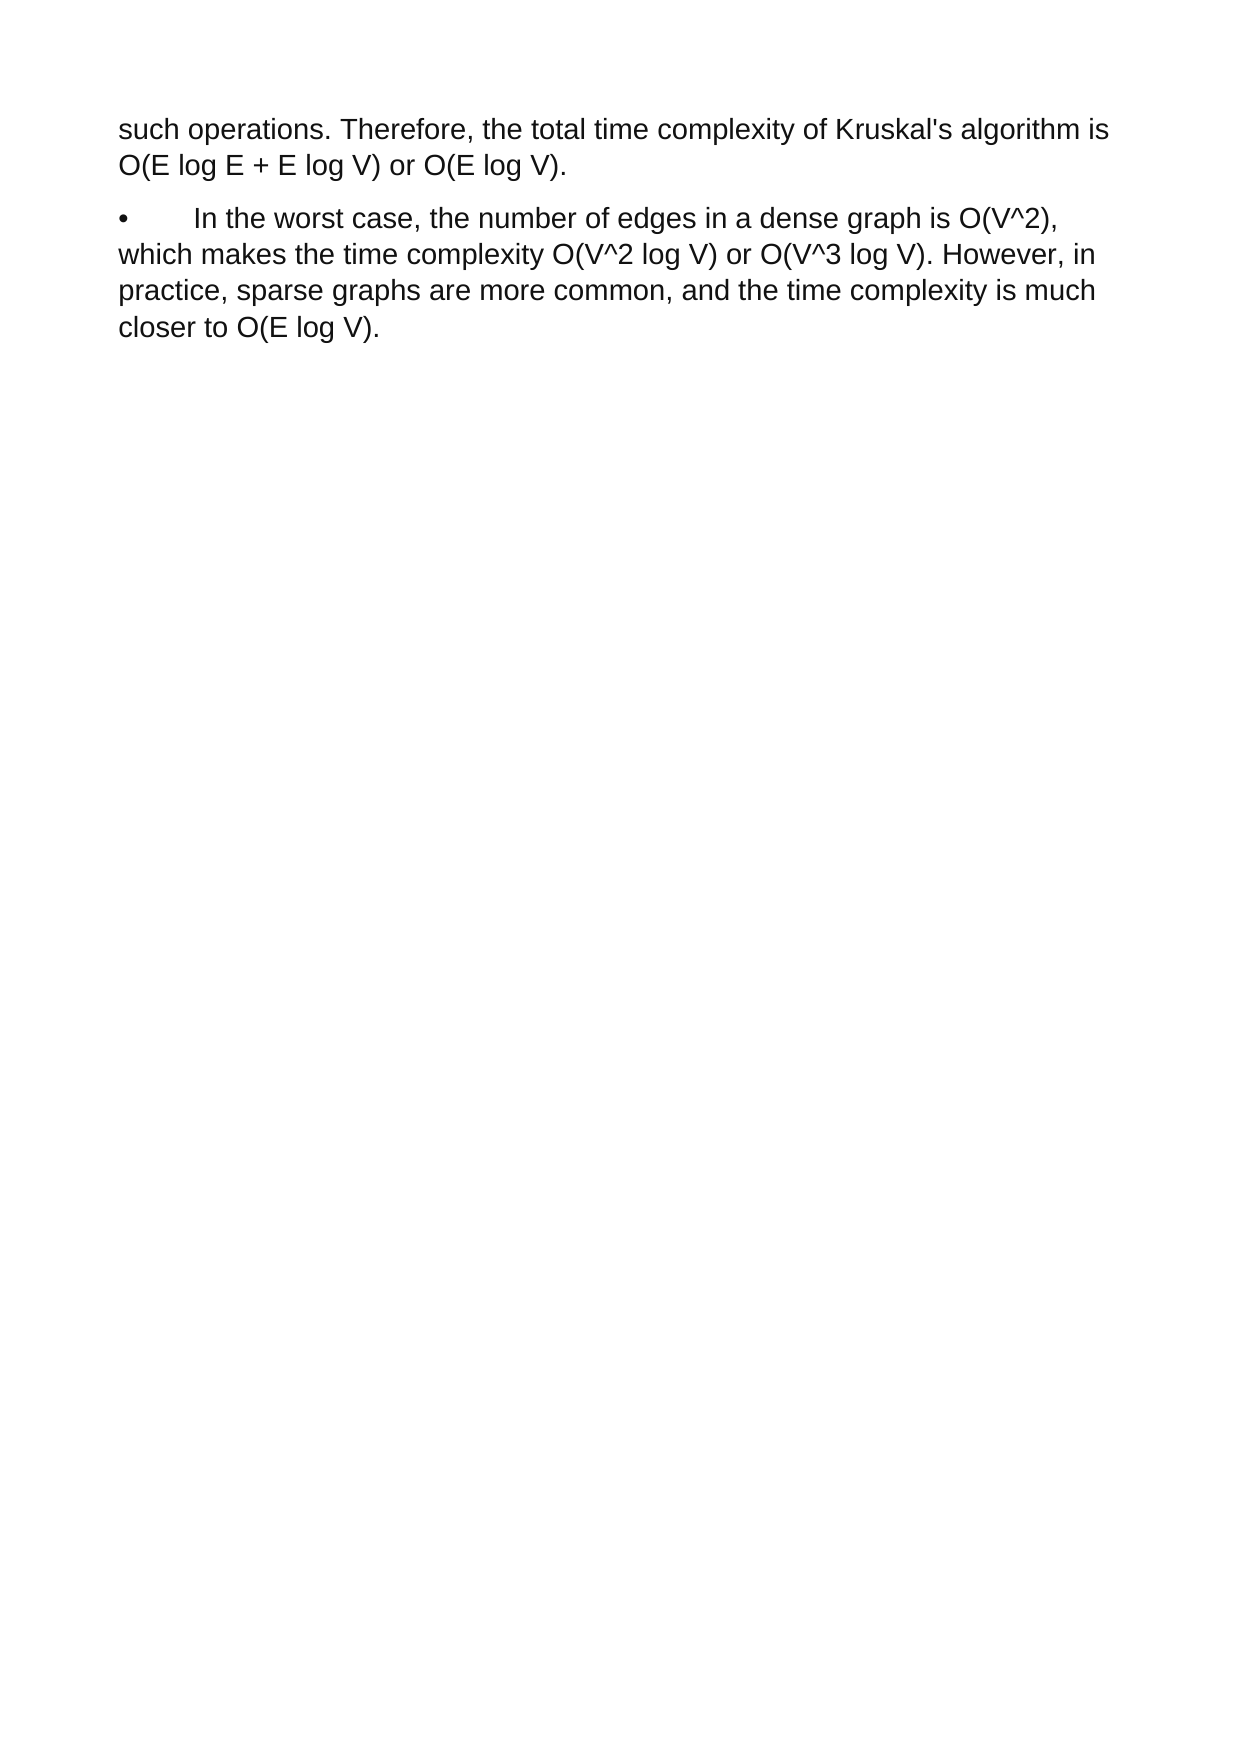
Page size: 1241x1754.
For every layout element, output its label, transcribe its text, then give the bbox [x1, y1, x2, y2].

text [118, 112, 1122, 182]
text • In the worst case, the number of edges in a dense graph is O(V^2), which makes the time complexity O(V^2 log V) or O(V^3 log V). However, in practice, sparse graphs are more common, and the time complexity is much closer to O(E log V). [118, 201, 1122, 343]
